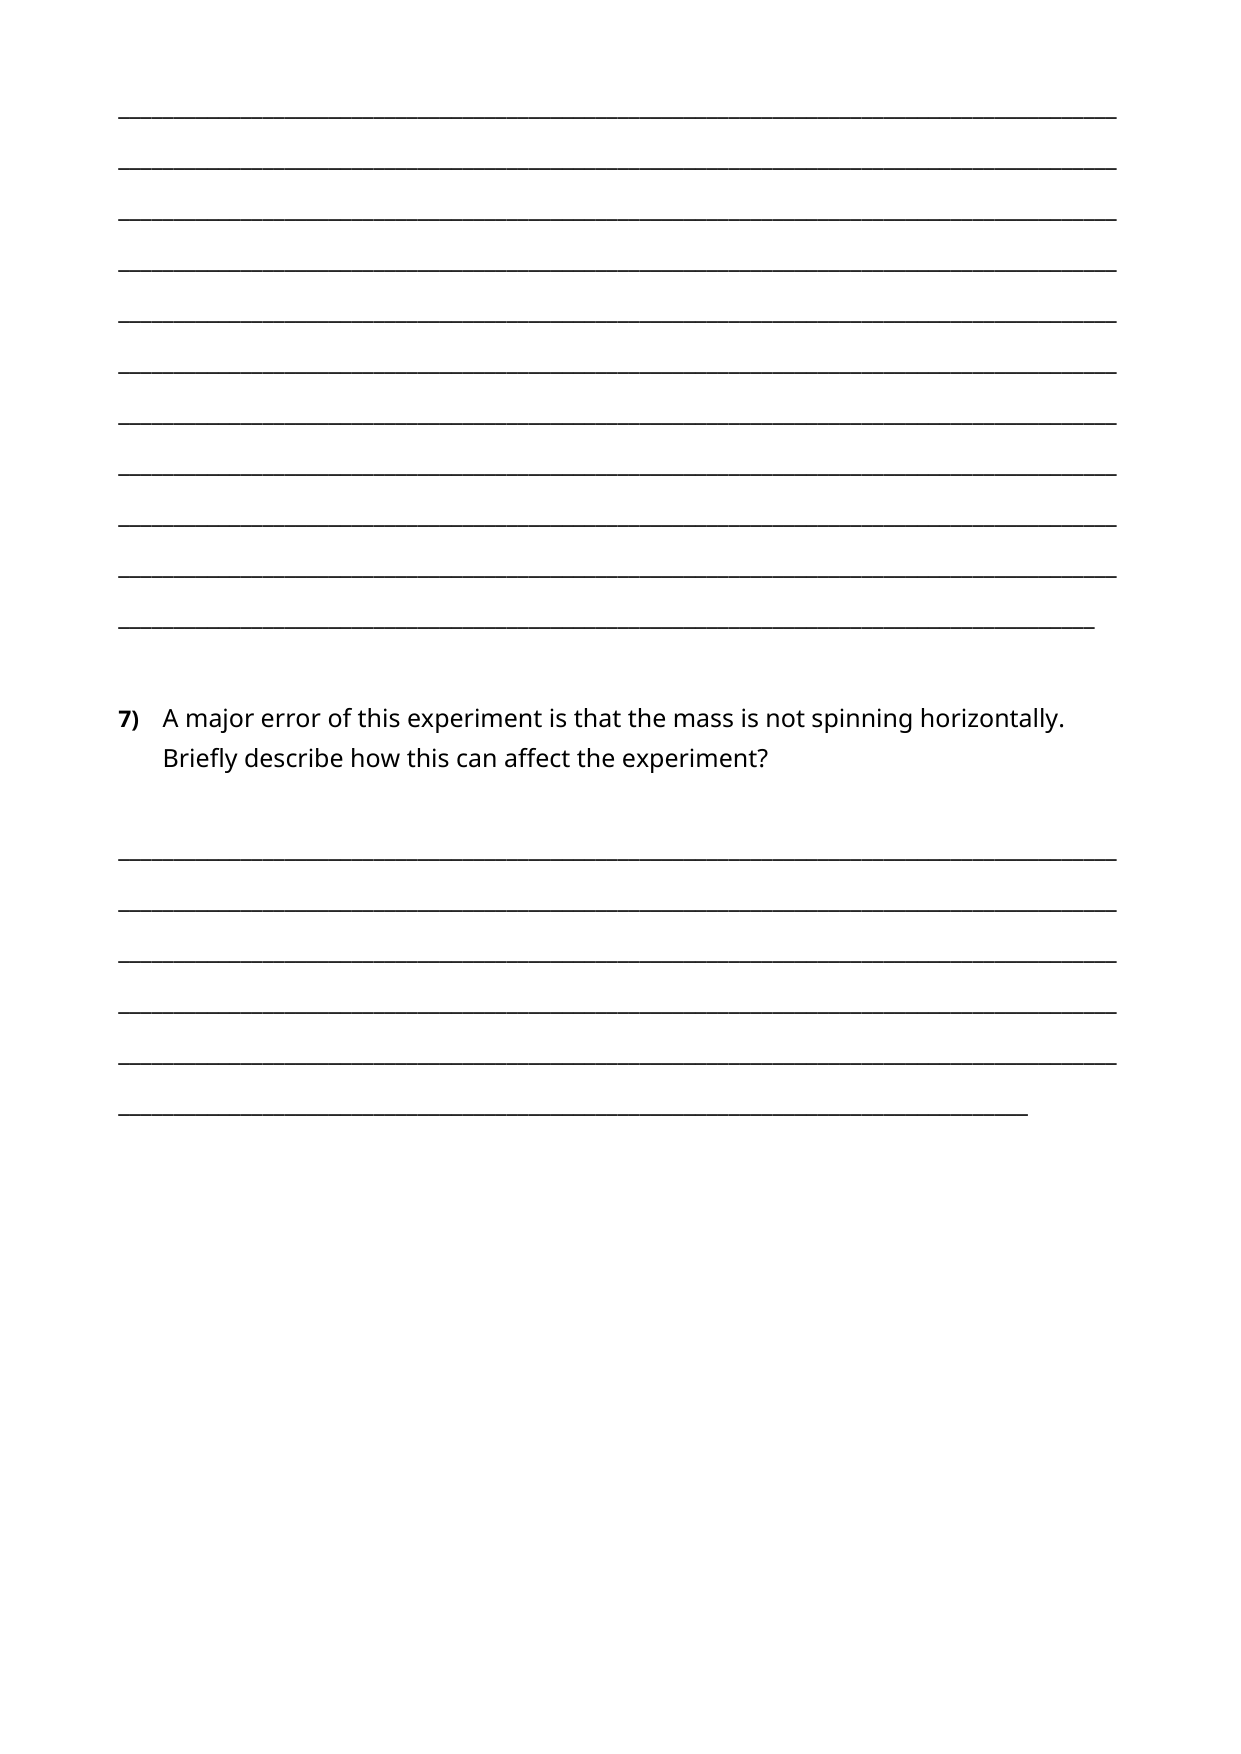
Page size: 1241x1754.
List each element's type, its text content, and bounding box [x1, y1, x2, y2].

list ____________________________________________________________________________________________________________________________________________________________________________________________________________________________________________________________________________________________________________________________________________________________________________________________________________________________________________________________________________________________________________________________________________________ [118, 831, 1122, 1120]
list A major error of this experiment is that the mass is not spinning horizontally. Briefly describe how this can affect the experiment? [118, 701, 1122, 774]
list ____________________________________________________________________________________________________________________________________________________________________________________________________________________________________________________________________________________________________________________________________________________________________________________________________________________________________________________________________________________________________________________________________________________________________________________________________________________________________________________________________________________________________________________________________________________________________________________________________________________________________________________________________________________________________________________________________________________________________________________________________________________________ [118, 89, 1122, 633]
